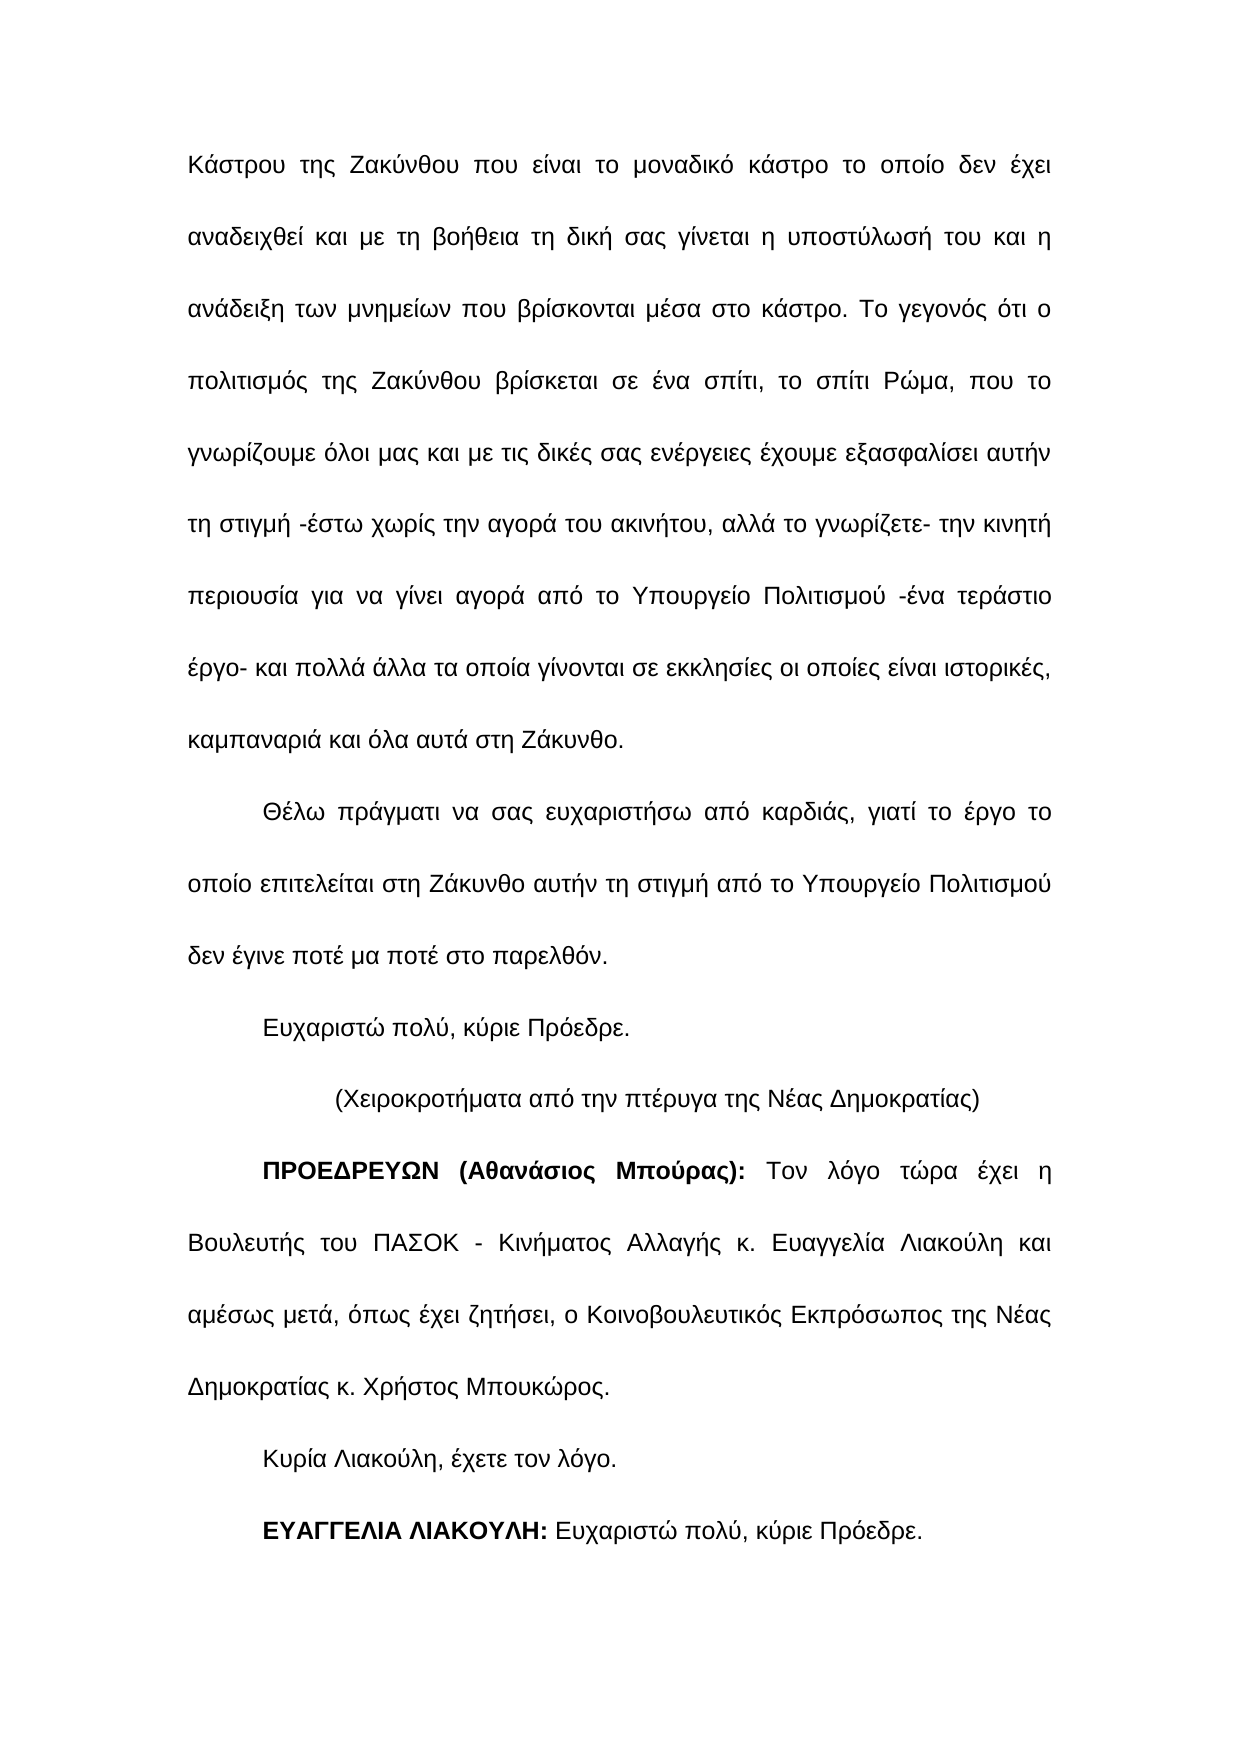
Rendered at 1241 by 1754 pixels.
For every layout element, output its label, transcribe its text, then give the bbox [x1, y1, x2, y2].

text ΕΥΑΓΓΕΛΙΑ ΛΙΑΚΟΥΛΗ: Ευχαριστώ πολύ, κύριε Πρόεδρε. [187, 1516, 1053, 1544]
text Ευχαριστώ πολύ, κύριε Πρόεδρε. [187, 1012, 1053, 1041]
text (Χειροκροτήματα από την πτέρυγα της Νέας Δημοκρατίας) [187, 1084, 1053, 1113]
text Κυρία Λιακούλη, έχετε τον λόγο. [187, 1444, 1053, 1472]
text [187, 150, 1053, 754]
text Θέλω πράγματι να σας ευχαριστήσω από καρδιάς, γιατί το έργο το οποίο επιτελείται στη Ζάκυνθο αυτήν τη στιγμή από το Υπουργείο Πολιτισμού δεν έγινε ποτέ μα ποτέ στο παρελθόν. [187, 797, 1053, 969]
text ΠΡΟΕΔΡΕΥΩΝ (Αθανάσιος Μπούρας): Τον λόγο τώρα έχει η Βουλευτής του ΠΑΣΟΚ - Κινήματος Αλλαγής κ. Ευαγγελία Λιακούλη και αμέσως μετά, όπως έχει ζητήσει, ο Κοινοβουλευτικός Εκπρόσωπος της Νέας Δημοκρατίας κ. Χρήστος Μπουκώρος. [187, 1156, 1053, 1401]
